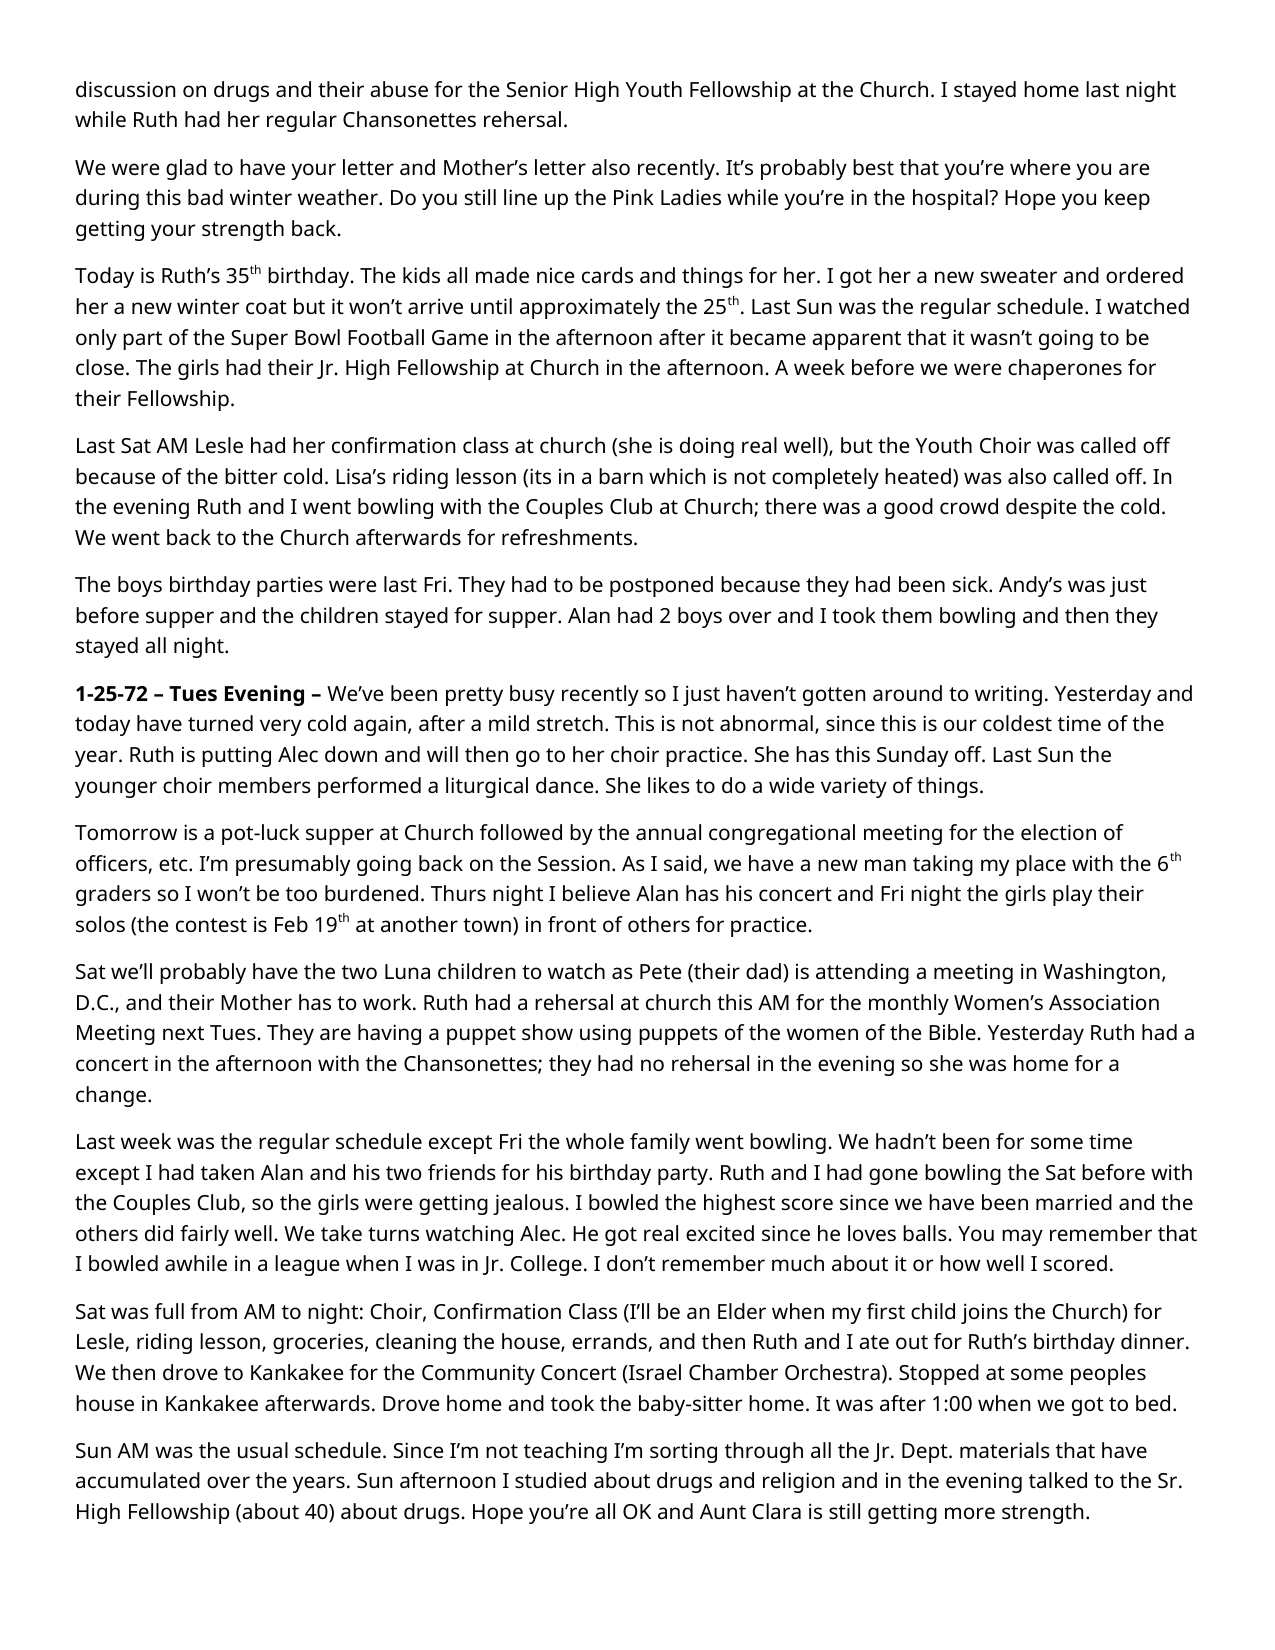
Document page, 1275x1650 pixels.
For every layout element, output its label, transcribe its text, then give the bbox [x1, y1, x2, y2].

text Today is Ruth’s 35th birthday. The kids all made nice cards and things for her. I got her a new sweater and ordered her a new winter coat but it won’t arrive until approximately the 25th. Last Sun was the regular schedule. I watched only part of the Super Bowl Football Game in the afternoon after it became apparent that it wasn’t going to be close. The girls had their Jr. High Fellowship at Church in the afternoon. A week before we were chaperones for their Fellowship. [75, 261, 1200, 412]
text Sat was full from AM to night: Choir, Confirmation Class (I’ll be an Elder when my first child joins the Church) for Lesle, riding lesson, groceries, cleaning the house, errands, and then Ruth and I ate out for Ruth’s birthday dinner. We then drove to Kankakee for the Community Concert (Israel Chamber Orchestra). Stopped at some peoples house in Kankakee afterwards. Drove home and took the baby-sitter home. It was after 1:00 when we got to bed. [75, 1297, 1200, 1417]
text Sun AM was the usual schedule. Since I’m not teaching I’m sorting through all the Jr. Dept. materials that have accumulated over the years. Sun afternoon I studied about drugs and religion and in the evening talked to the Sr. High Fellowship (about 40) about drugs. Hope you’re all OK and Aunt Clara is still getting more strength. [75, 1436, 1200, 1526]
text Sat we’ll probably have the two Luna children to watch as Pete (their dad) is attending a meeting in Washington, D.C., and their Mother has to work. Ruth had a rehersal at church this AM for the monthly Women’s Association Meeting next Tues. They are having a puppet show using puppets of the women of the Bible. Yesterday Ruth had a concert in the afternoon with the Chansonettes; they had no rehersal in the evening so she was home for a change. [75, 957, 1200, 1108]
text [75, 75, 1200, 134]
text Last Sat AM Lesle had her confirmation class at church (she is doing real well), but the Youth Choir was called off because of the bitter cold. Lisa’s riding lesson (its in a barn which is not completely heated) was also called off. In the evening Ruth and I went bowling with the Couples Club at Church; there was a good crowd despite the cold. We went back to the Church afterwards for refreshments. [75, 431, 1200, 552]
text Last week was the regular schedule except Fri the whole family went bowling. We hadn’t been for some time except I had taken Alan and his two friends for his birthday party. Ruth and I had gone bowling the Sat before with the Couples Club, so the girls were getting jealous. I bowled the highest score since we have been married and the others did fairly well. We take turns watching Alec. He got real excited since he loves balls. You may remember that I bowled awhile in a league when I was in Jr. College. I don’t remember much about it or how well I scored. [75, 1127, 1200, 1278]
text Tomorrow is a pot-luck supper at Church followed by the annual congregational meeting for the election of officers, etc. I’m presumably going back on the Session. As I said, we have a new man taking my place with the 6th graders so I won’t be too burdened. Thurs night I believe Alan has his concert and Fri night the girls play their solos (the contest is Feb 19th at another town) in front of others for practice. [75, 818, 1200, 938]
text The boys birthday parties were last Fri. They had to be postponed because they had been sick. Andy’s was just before supper and the children stayed for supper. Alan had 2 boys over and I took them bowling and then they stayed all night. [75, 570, 1200, 660]
text 1-25-72 – Tues Evening – We’ve been pretty busy recently so I just haven’t gotten around to writing. Yesterday and today have turned very cold again, after a mild stretch. This is not abnormal, since this is our coldest time of the year. Ruth is putting Alec down and will then go to her choir practice. She has this Sunday off. Last Sun the younger choir members performed a liturgical dance. She likes to do a wide variety of things. [75, 679, 1200, 799]
text We were glad to have your letter and Mother’s letter also recently. It’s probably best that you’re where you are during this bad winter weather. Do you still line up the Pink Ladies while you’re in the hospital? Hope you keep getting your strength back. [75, 153, 1200, 243]
